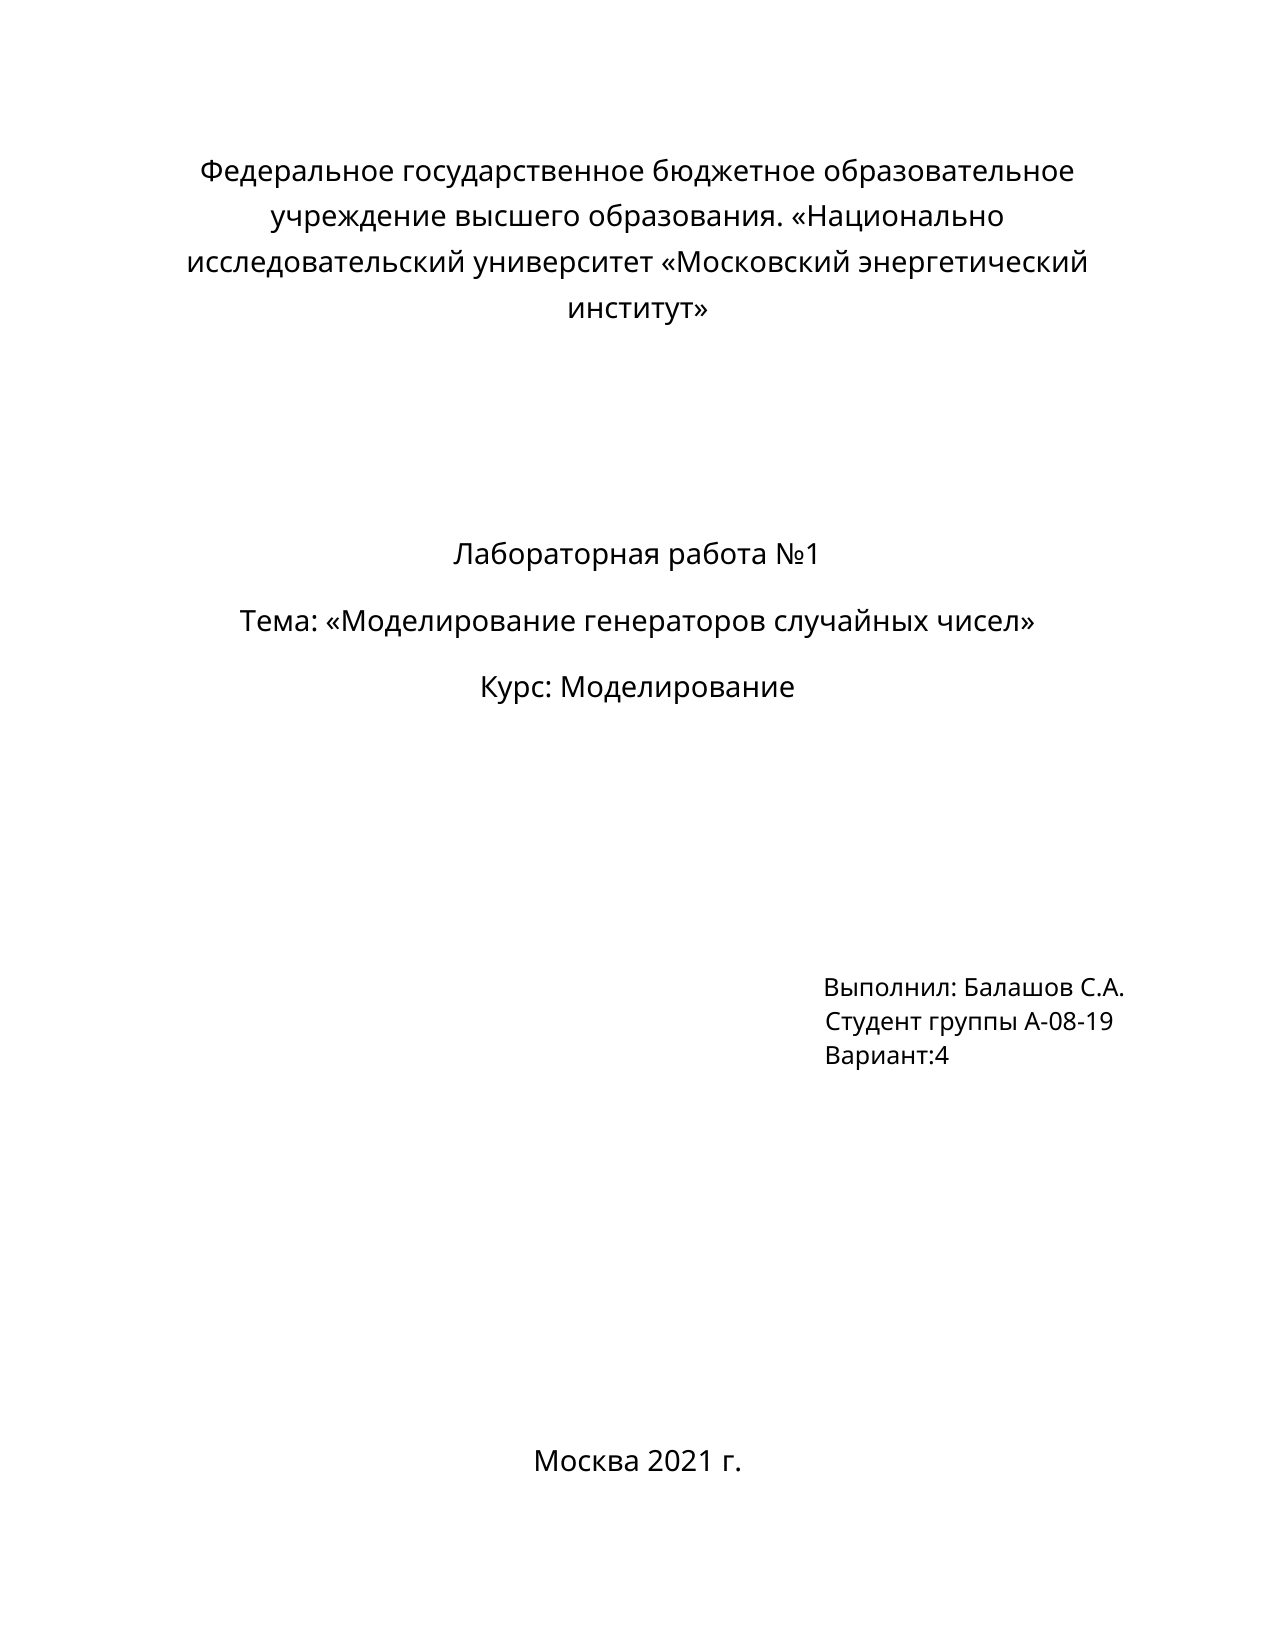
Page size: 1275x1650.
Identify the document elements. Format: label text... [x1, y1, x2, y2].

text Выполнил: Балашов С.А. [150, 969, 1125, 1003]
text Лабораторная работа №1 [150, 533, 1125, 573]
text Курс: Моделирование [150, 666, 1125, 706]
text Федеральное государственное бюджетное образовательное учреждение высшего образования. «Национально исследовательский университет «Московский энергетический институт» [150, 150, 1125, 327]
text Вариант:4 [150, 1038, 1125, 1072]
text Москва 2021 г. [150, 1440, 1125, 1480]
text Студент группы А-08-19 [825, 1003, 1125, 1038]
text Тема: «Моделирование генераторов случайных чисел» [150, 600, 1125, 639]
